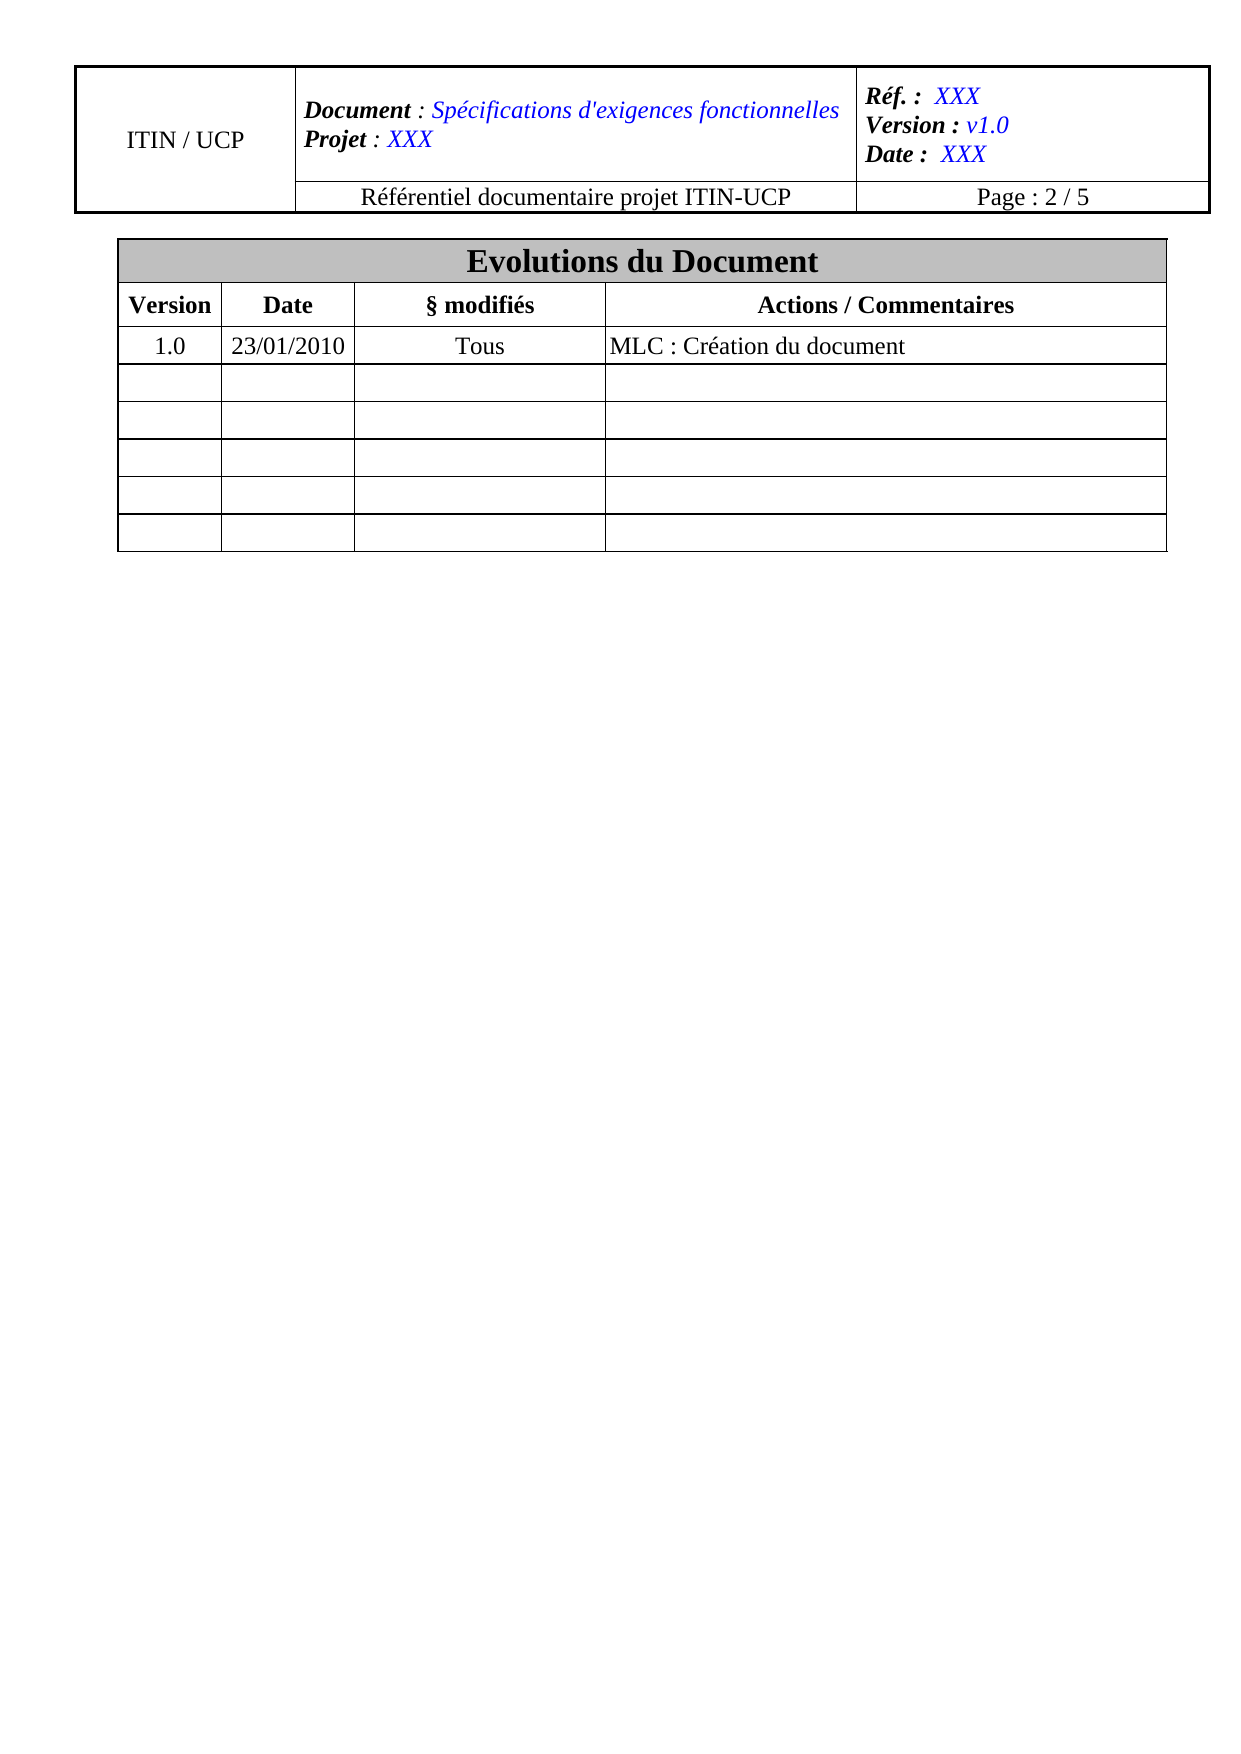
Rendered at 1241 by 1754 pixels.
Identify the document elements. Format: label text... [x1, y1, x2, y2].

table_cell [119, 402, 221, 438]
table_cell [606, 515, 1166, 551]
table_cell [606, 365, 1166, 401]
table_cell [355, 402, 605, 438]
table_cell [222, 402, 354, 438]
table_cell § modifiés [355, 283, 605, 326]
table_cell [119, 477, 221, 513]
table_cell 1.0 [119, 327, 221, 363]
table_cell MLC : Création du document [606, 327, 1166, 363]
table_cell Actions / Commentaires [606, 283, 1166, 326]
table_cell [119, 440, 221, 476]
table_cell [606, 440, 1166, 476]
table_cell [222, 365, 354, 401]
table_cell [355, 365, 605, 401]
table_cell Version [119, 283, 221, 326]
table_cell Tous [355, 327, 605, 363]
table_cell [222, 440, 354, 476]
table_cell [355, 477, 605, 513]
table_header Evolutions du Document [119, 240, 1166, 282]
table_cell [222, 477, 354, 513]
table_cell [606, 477, 1166, 513]
table_cell [119, 365, 221, 401]
table_cell [222, 515, 354, 551]
table_cell Date [222, 283, 354, 326]
table_cell 23/01/2010 [222, 327, 354, 363]
table_cell [355, 515, 605, 551]
table_cell [606, 402, 1166, 438]
table_cell [119, 515, 221, 551]
table_cell [355, 440, 605, 476]
